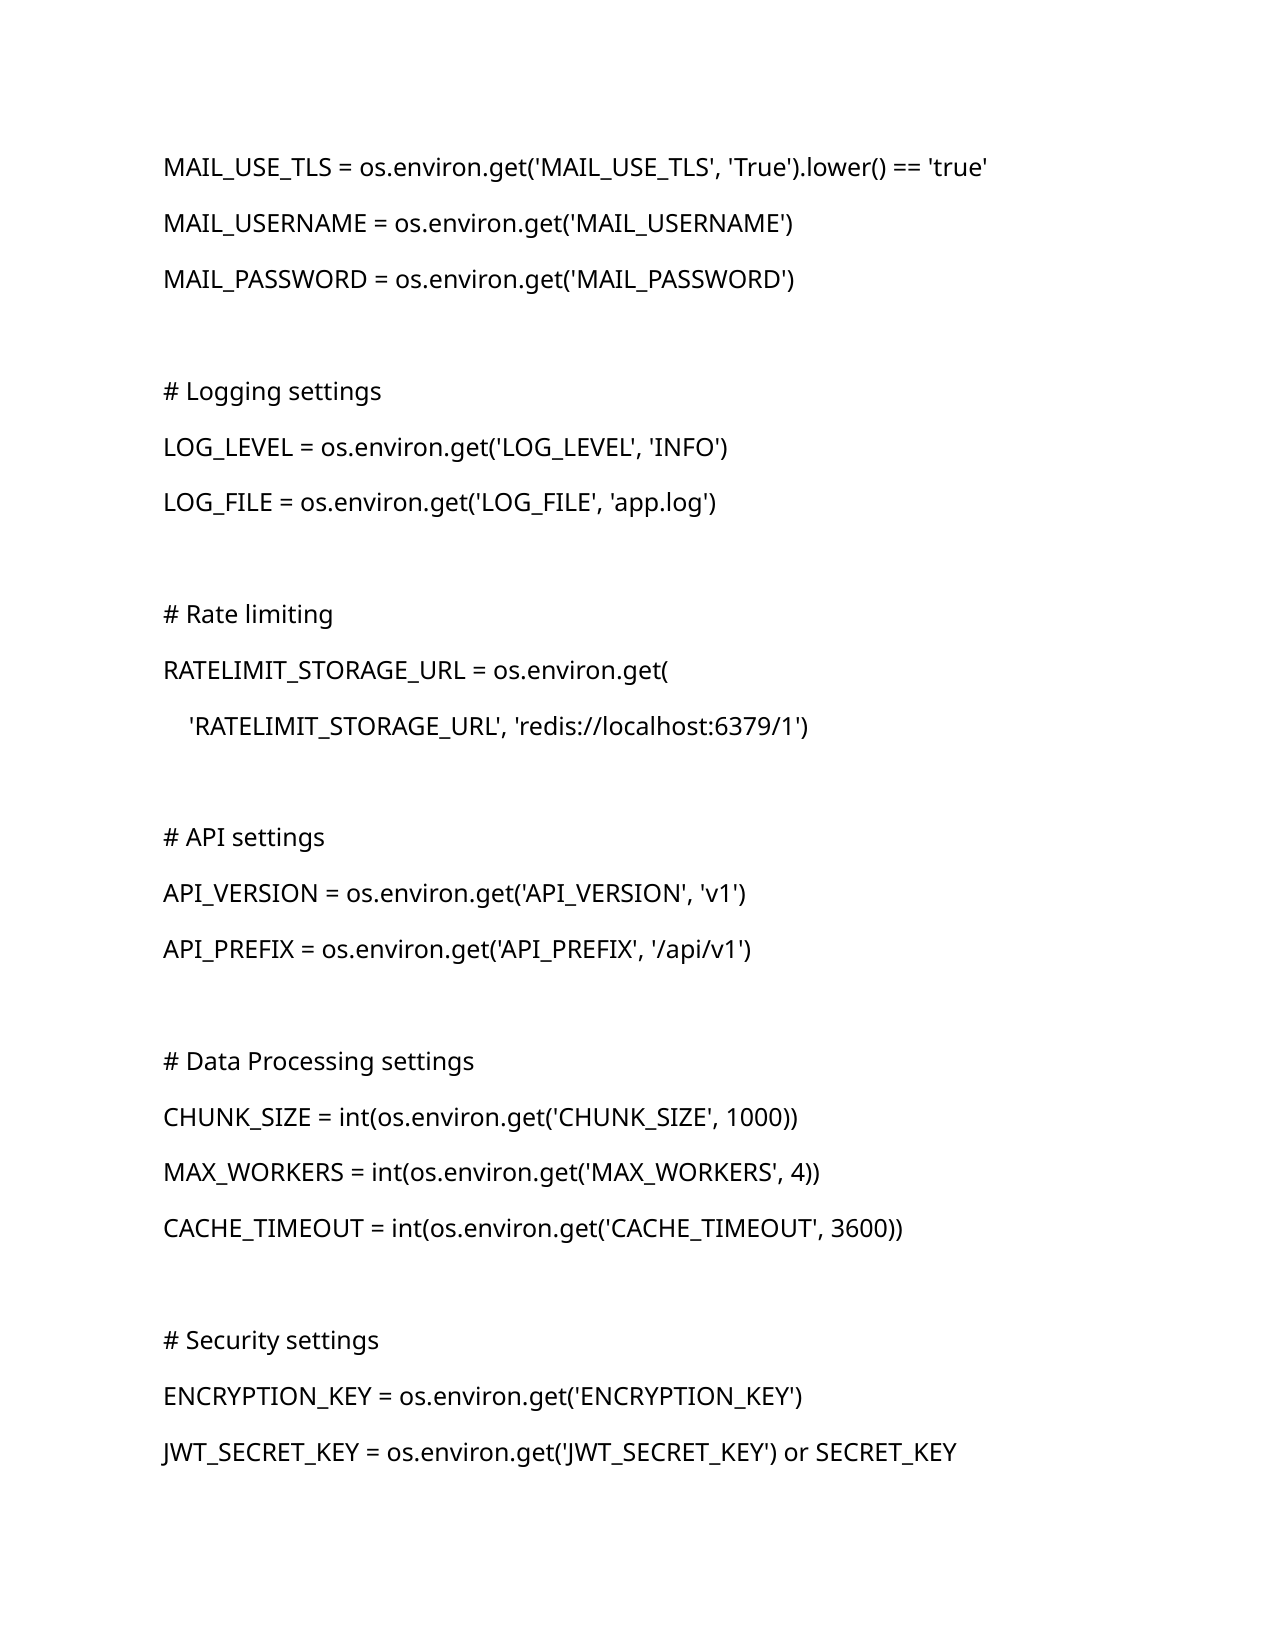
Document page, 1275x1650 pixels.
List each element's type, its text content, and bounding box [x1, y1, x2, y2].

text CACHE_TIMEOUT = int(os.environ.get('CACHE_TIMEOUT', 3600)) [150, 1211, 1125, 1245]
text API_VERSION = os.environ.get('API_VERSION', 'v1') [150, 876, 1125, 910]
text MAIL_USE_TLS = os.environ.get('MAIL_USE_TLS', 'True').lower() == 'true' [150, 150, 1125, 184]
text # Logging settings [150, 373, 1125, 407]
text RATELIMIT_STORAGE_URL = os.environ.get( [150, 652, 1125, 687]
text ENCRYPTION_KEY = os.environ.get('ENCRYPTION_KEY') [150, 1378, 1125, 1412]
text LOG_LEVEL = os.environ.get('LOG_LEVEL', 'INFO') [150, 429, 1125, 463]
text # Data Processing settings [150, 1043, 1125, 1077]
text MAIL_USERNAME = os.environ.get('MAIL_USERNAME') [150, 206, 1125, 240]
text LOG_FILE = os.environ.get('LOG_FILE', 'app.log') [150, 485, 1125, 519]
text # Rate limiting [150, 597, 1125, 631]
text # Security settings [150, 1322, 1125, 1357]
text MAX_WORKERS = int(os.environ.get('MAX_WORKERS', 4)) [150, 1155, 1125, 1189]
text # API settings [150, 820, 1125, 854]
text JWT_SECRET_KEY = os.environ.get('JWT_SECRET_KEY') or SECRET_KEY [150, 1434, 1125, 1468]
text MAIL_PASSWORD = os.environ.get('MAIL_PASSWORD') [150, 262, 1125, 296]
text API_PREFIX = os.environ.get('API_PREFIX', '/api/v1') [150, 932, 1125, 966]
text 'RATELIMIT_STORAGE_URL', 'redis://localhost:6379/1') [150, 708, 1125, 742]
text CHUNK_SIZE = int(os.environ.get('CHUNK_SIZE', 1000)) [150, 1099, 1125, 1133]
